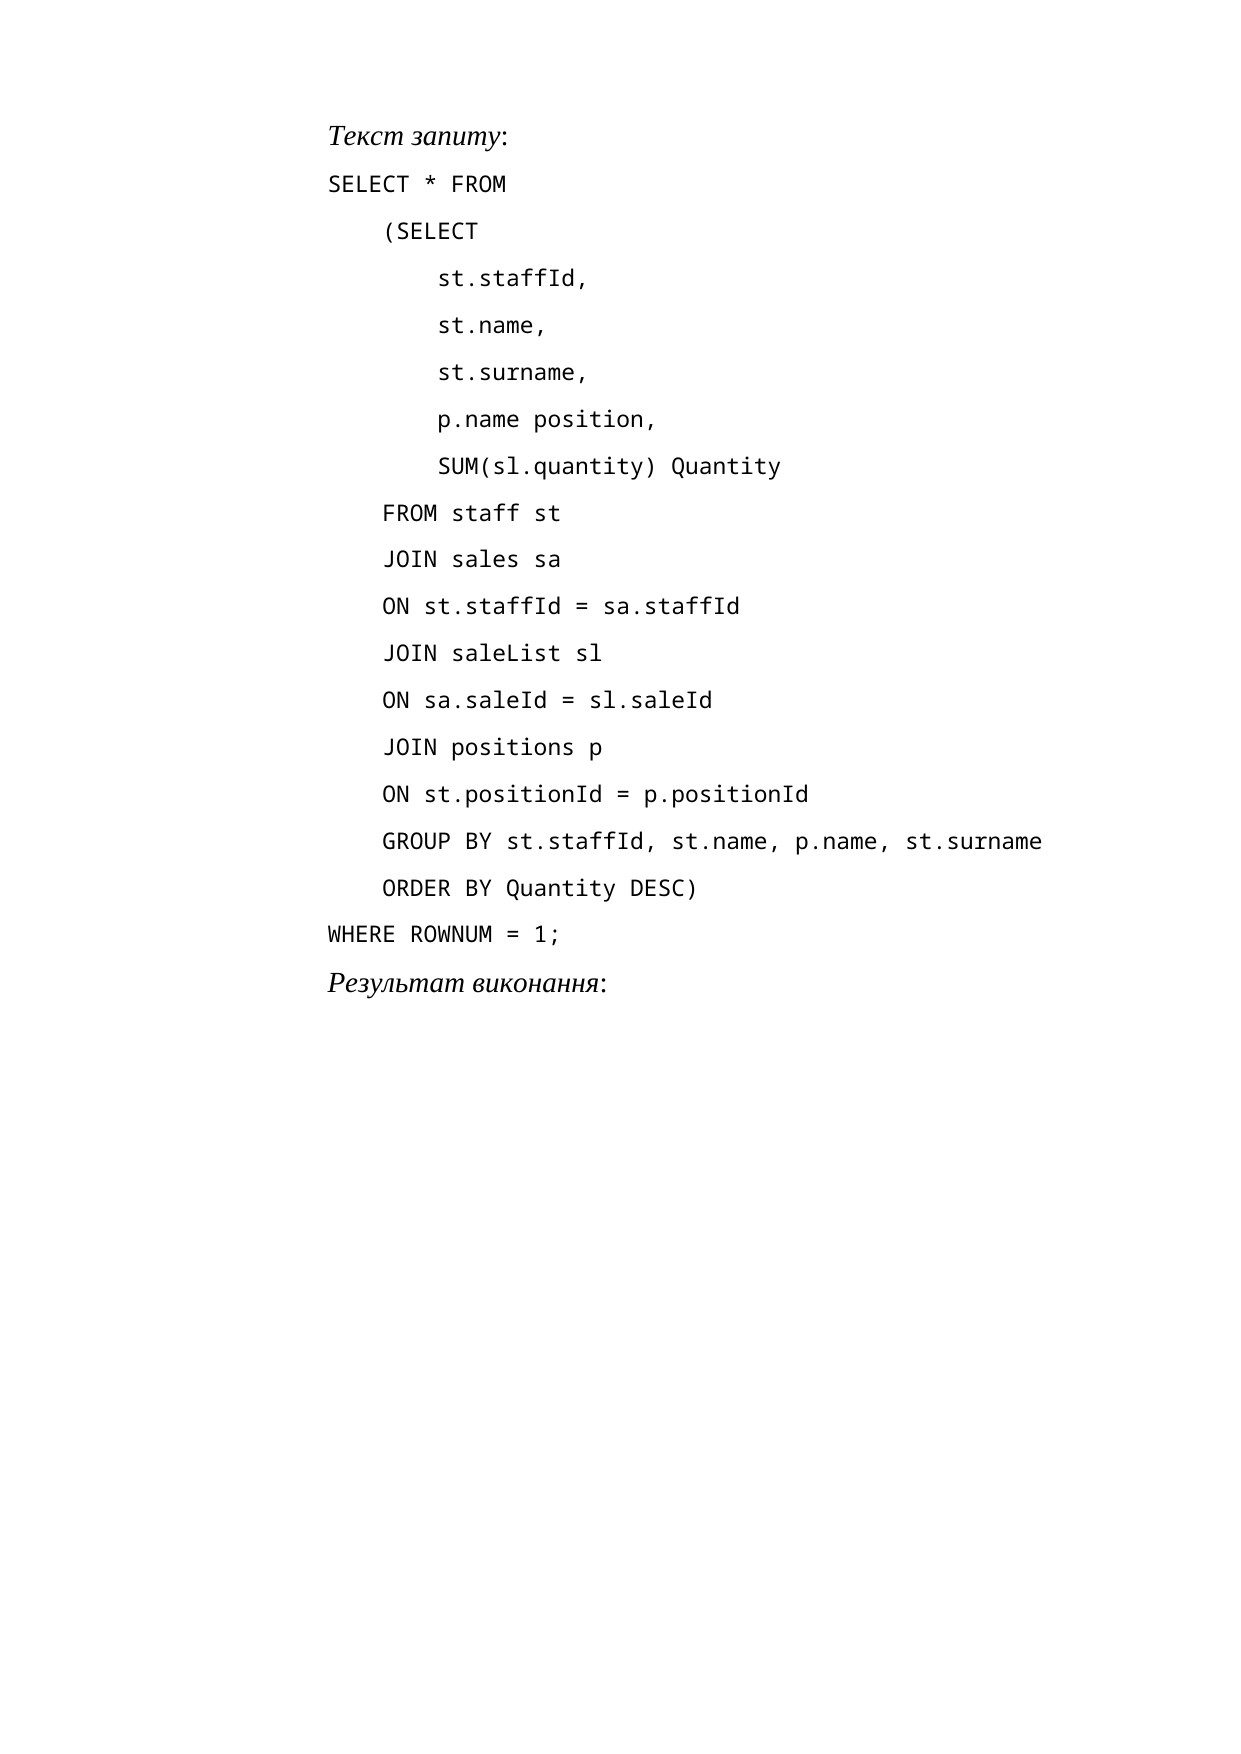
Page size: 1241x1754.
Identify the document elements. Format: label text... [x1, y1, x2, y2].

list JOIN sales sa [327, 543, 1152, 575]
list ON st.staffId = sa.staffId [327, 590, 1152, 622]
list p.name position, [327, 403, 1152, 434]
list SUM(sl.quantity) Quantity [327, 450, 1152, 481]
list ON st.positionId = p.positionId [327, 778, 1152, 809]
list Текст запиту: [327, 118, 1152, 152]
list GROUP BY st.staffId, st.name, p.name, st.surname [327, 825, 1152, 856]
list ORDER BY Quantity DESC) [327, 872, 1152, 903]
list FROM staff st [327, 497, 1152, 528]
list JOIN positions p [327, 731, 1152, 762]
list WHERE ROWNUM = 1; [327, 918, 1152, 950]
list JOIN saleList sl [327, 637, 1152, 668]
list st.staffId, [327, 262, 1152, 293]
list ON sa.saleId = sl.saleId [327, 684, 1152, 715]
list st.name, [327, 309, 1152, 340]
list (SELECT [327, 215, 1152, 247]
list SELECT * FROM [327, 168, 1152, 200]
list st.surname, [327, 356, 1152, 387]
list Результат виконання: [327, 965, 1152, 999]
